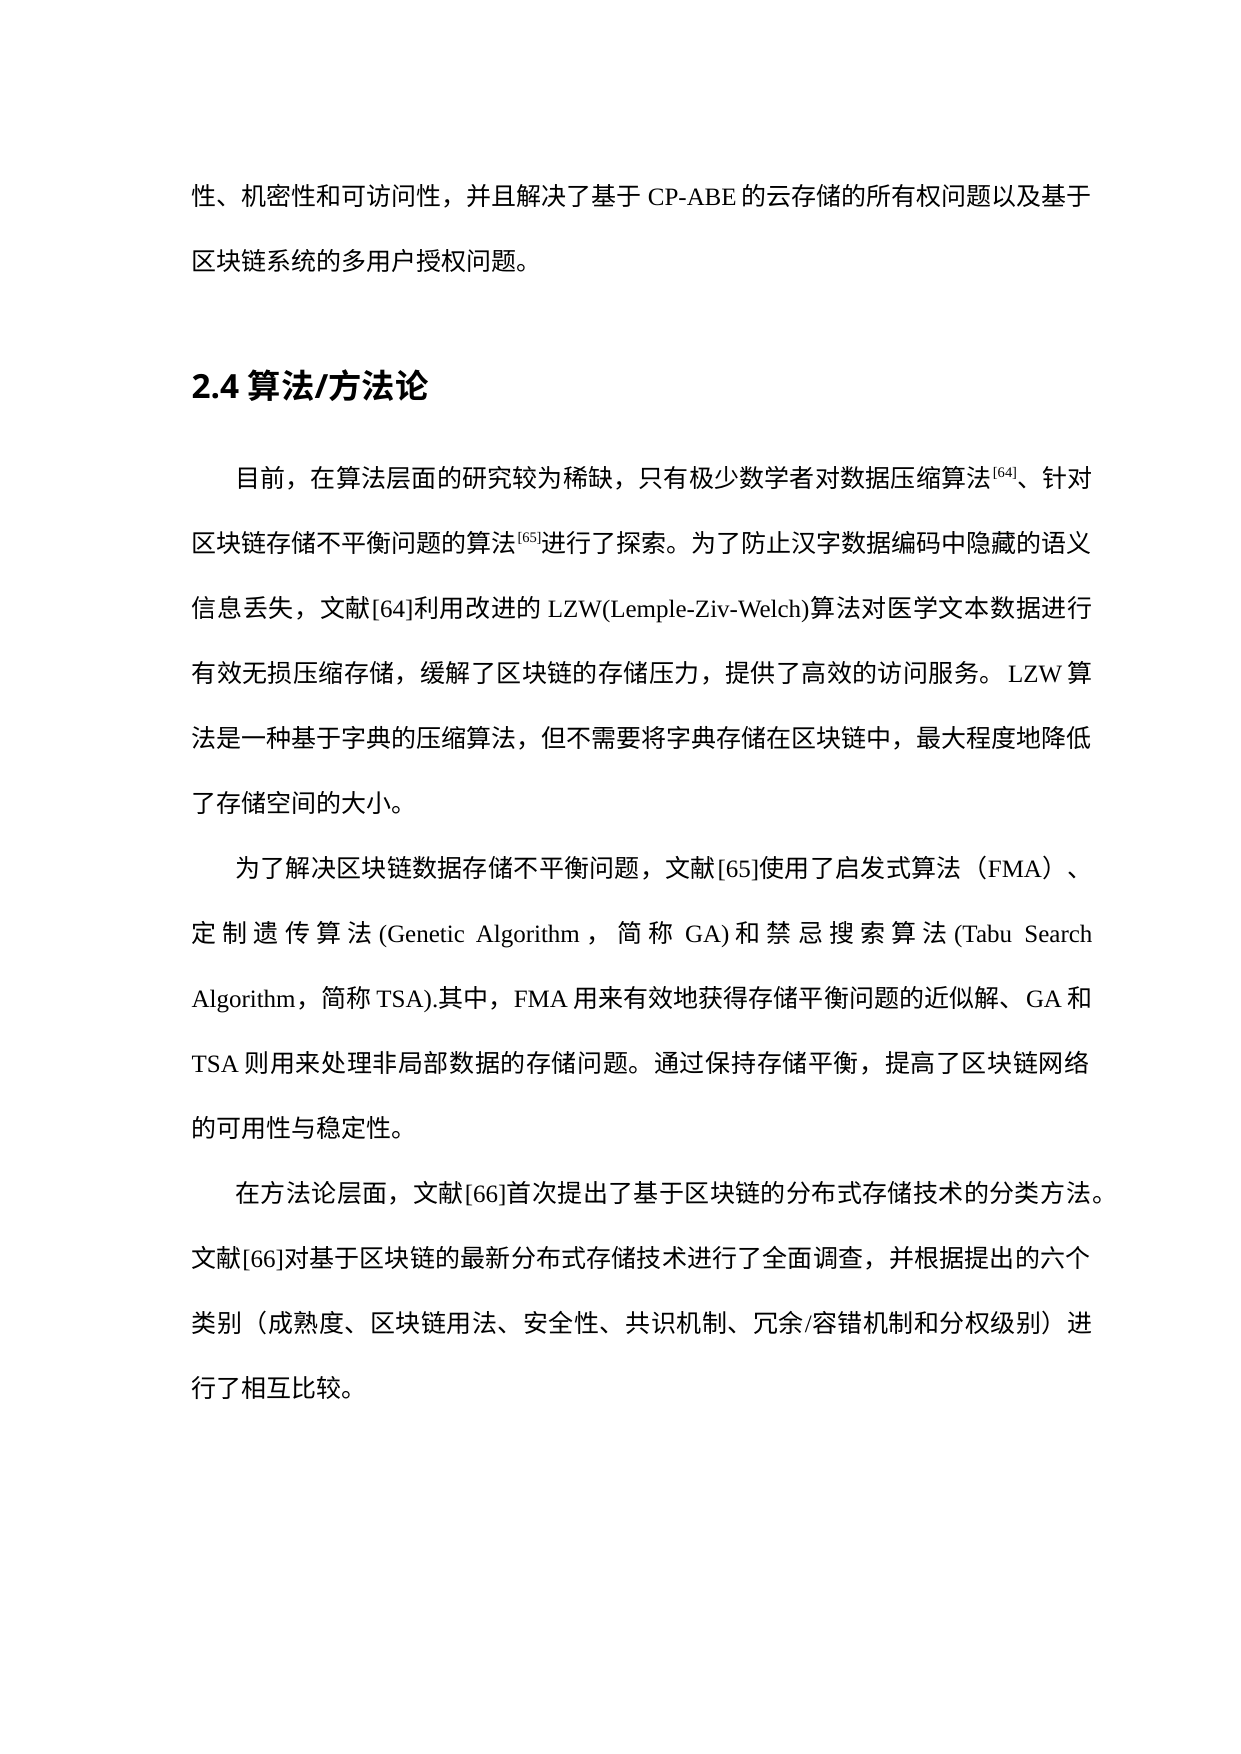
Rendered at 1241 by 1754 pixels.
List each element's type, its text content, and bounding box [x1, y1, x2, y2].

text 为了解决区块链数据存储不平衡问题，文献[65]使用了启发式算法（FMA）、定制遗传算法(Genetic Algorithm，简称GA)和禁忌搜索算法(Tabu Search Algorithm，简称TSA).其中，FMA用来有效地获得存储平衡问题的近似解、GA和TSA则用来处理非局部数据的存储问题。通过保持存储平衡，提高了区块链网络的可用性与稳定性。 [191, 834, 1092, 1159]
text 在方法论层面，文献[66]首次提出了基于区块链的分布式存储技术的分类方法。文献[66]对基于区块链的最新分布式存储技术进行了全面调查，并根据提出的六个类别（成熟度、区块链用法、安全性、共识机制、冗余/容错机制和分权级别）进行了相互比较。 [191, 1159, 1092, 1419]
text 目前，在算法层面的研究较为稀缺，只有极少数学者对数据压缩算法[64]、针对区块链存储不平衡问题的算法[65]进行了探索。为了防止汉字数据编码中隐藏的语义信息丢失，文献[64]利用改进的LZW(Lemple-Ziv-Welch)算法对医学文本数据进行有效无损压缩存储，缓解了区块链的存储压力，提供了高效的访问服务。LZW算法是一种基于字典的压缩算法，但不需要将字典存储在区块链中，最大程度地降低了存储空间的大小。 [191, 444, 1092, 834]
subtitle 2.4 算法/方法论 [191, 352, 1092, 417]
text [191, 162, 1092, 292]
